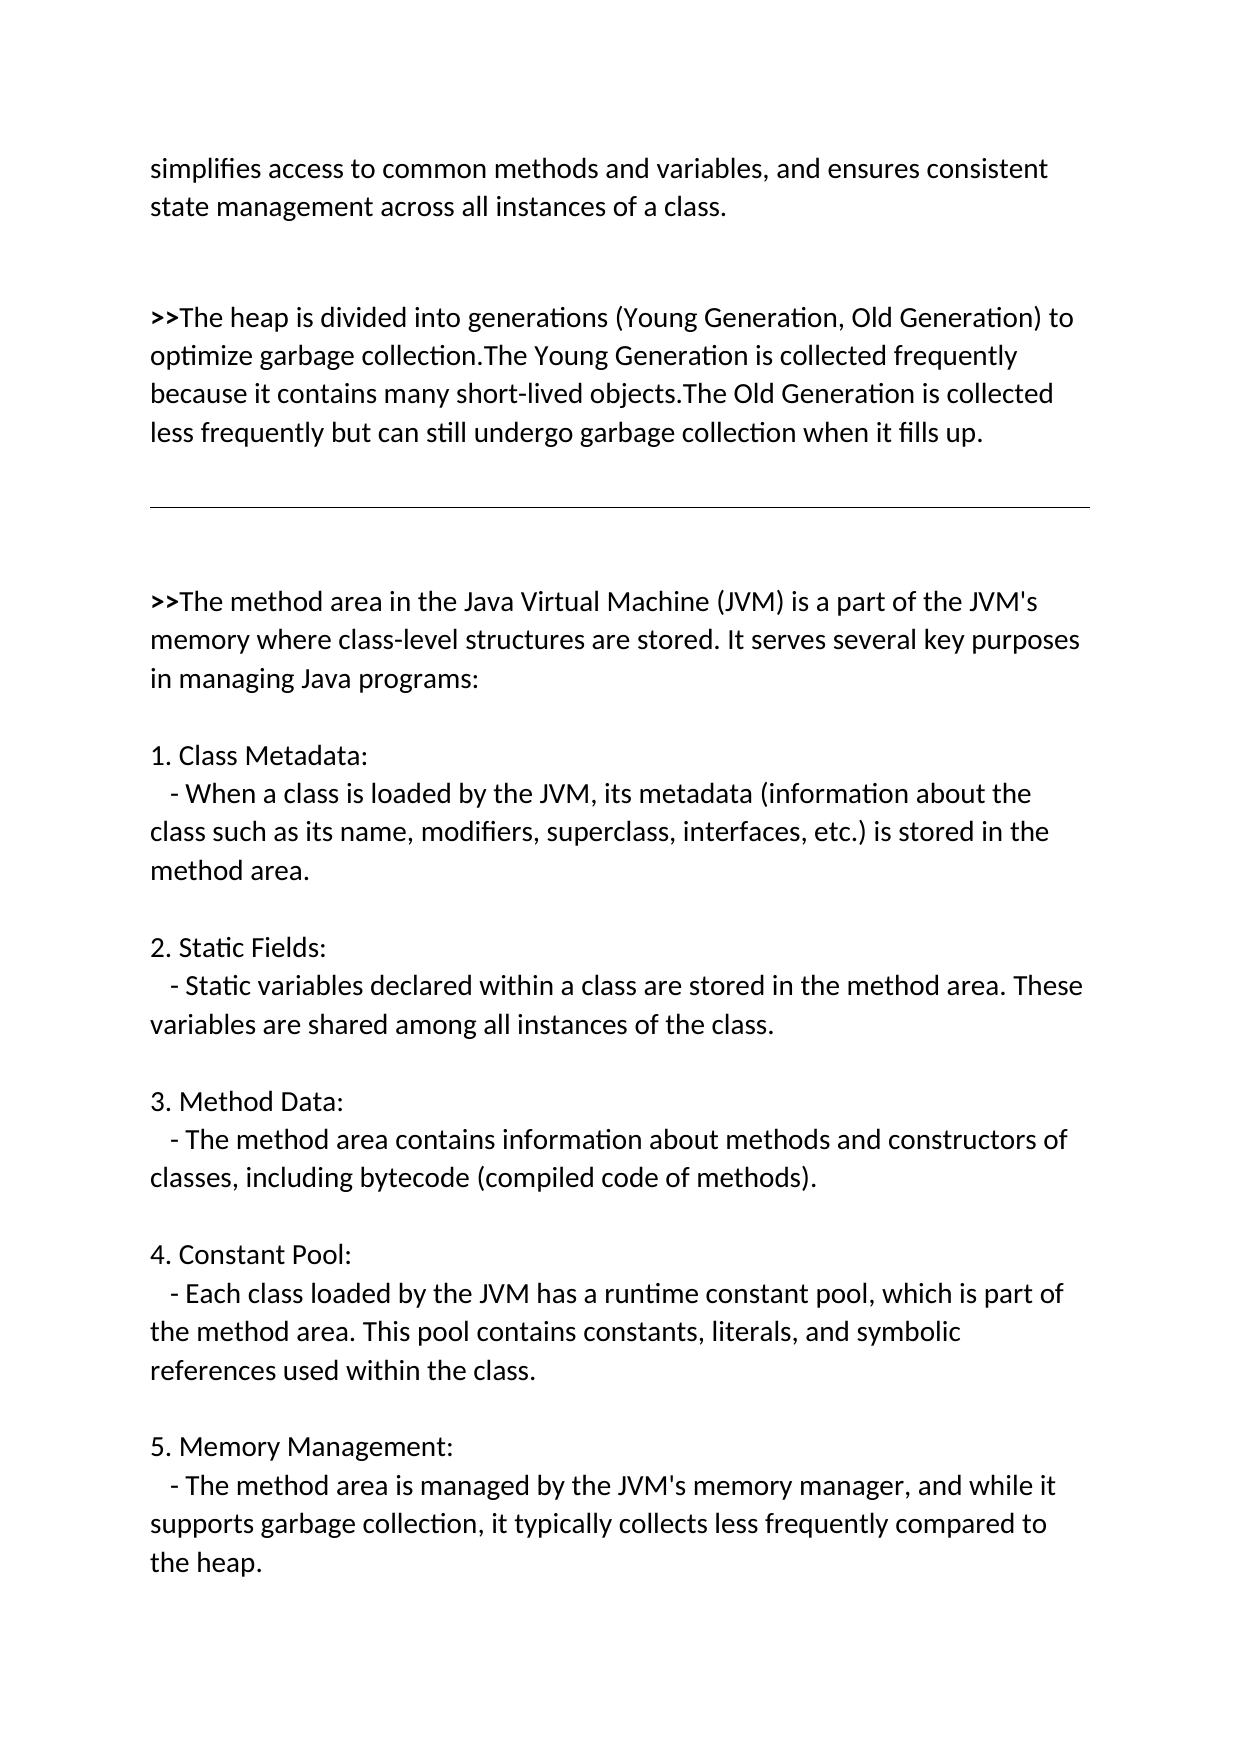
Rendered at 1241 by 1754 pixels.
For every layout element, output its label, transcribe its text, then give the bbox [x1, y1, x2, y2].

text >>The heap is divided into generations (Young Generation, Old Generation) to optimize garbage collection.The Young Generation is collected frequently because it contains many short-lived objects.The Old Generation is collected less frequently but can still undergo garbage collection when it fills up. [150, 299, 1090, 449]
